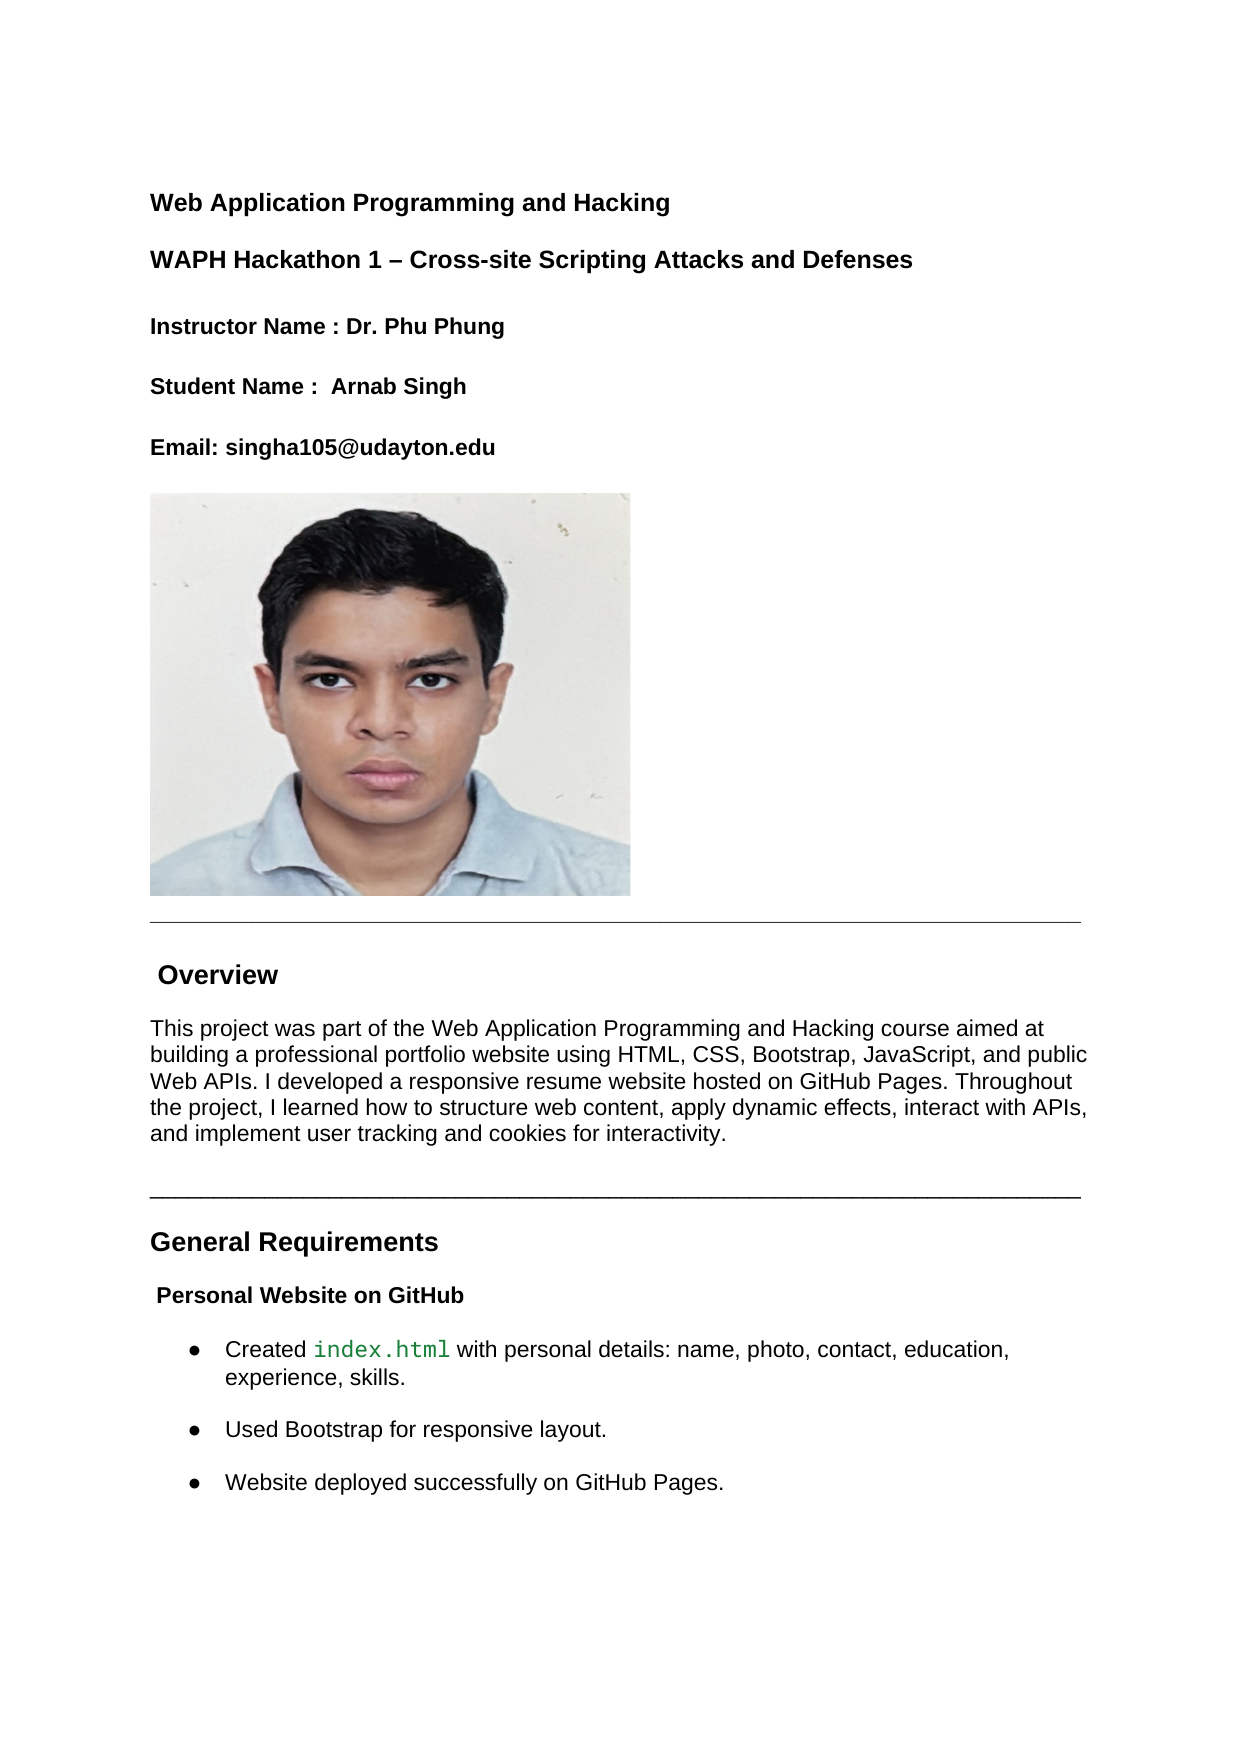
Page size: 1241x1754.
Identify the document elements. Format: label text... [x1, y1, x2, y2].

subtitle Personal Website on GitHub [150, 1282, 1090, 1308]
text _________________________________________________________________________ [150, 899, 1090, 926]
list Website deployed successfully on GitHub Pages. [187, 1469, 1090, 1522]
text Email: singha105@udayton.edu [150, 433, 1090, 460]
picture [150, 493, 631, 896]
text Instructor Name : Dr. Phu Phung [150, 313, 1090, 339]
subtitle Overview [150, 959, 1090, 990]
text Student Name : Arnab Singh [150, 373, 1090, 399]
text This project was part of the Web Application Programming and Hacking course aimed at building a professional portfolio website using HTML, CSS, Bootstrap, JavaScript, and public Web APIs. I developed a responsive resume website hosted on GitHub Pages. Throughout the project, I learned how to structure web content, apply dynamic effects, interact with APIs, and implement user tracking and cookies for interactivity. _________________________________________________________________________ General Requirements [150, 1015, 1090, 1257]
subtitle WAPH Hackathon 1 – Cross-site Scripting Attacks and Defenses [150, 245, 1090, 274]
list Used Bootstrap for responsive layout. [187, 1416, 1090, 1469]
list Created index.html with personal details: name, photo, contact, education, experience, skills. [187, 1333, 1090, 1416]
subtitle Web Application Programming and Hacking [150, 187, 1090, 216]
